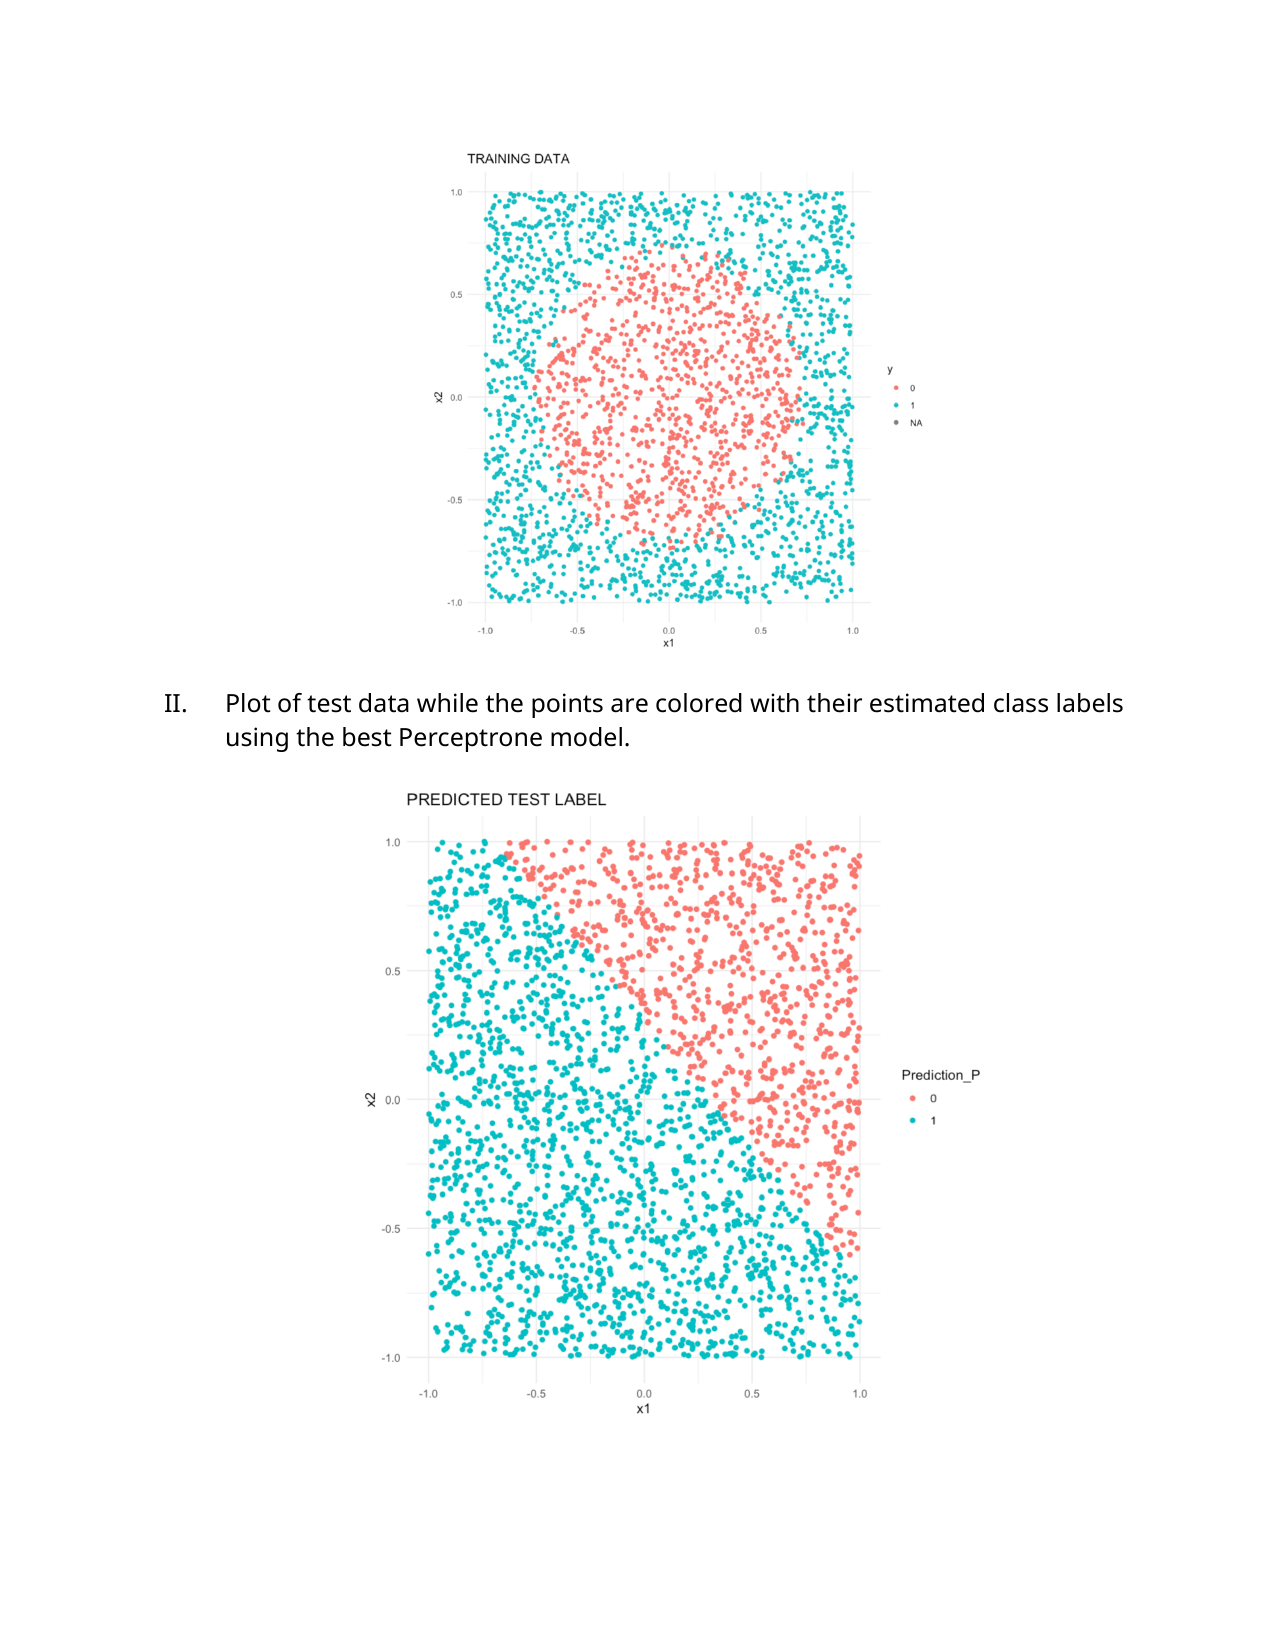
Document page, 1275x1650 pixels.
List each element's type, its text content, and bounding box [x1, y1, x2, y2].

list Plot of test data while the points are colored with their estimated class labels using the best Perceptrone model. [187, 685, 1125, 753]
picture [422, 150, 928, 657]
picture [364, 782, 986, 1425]
